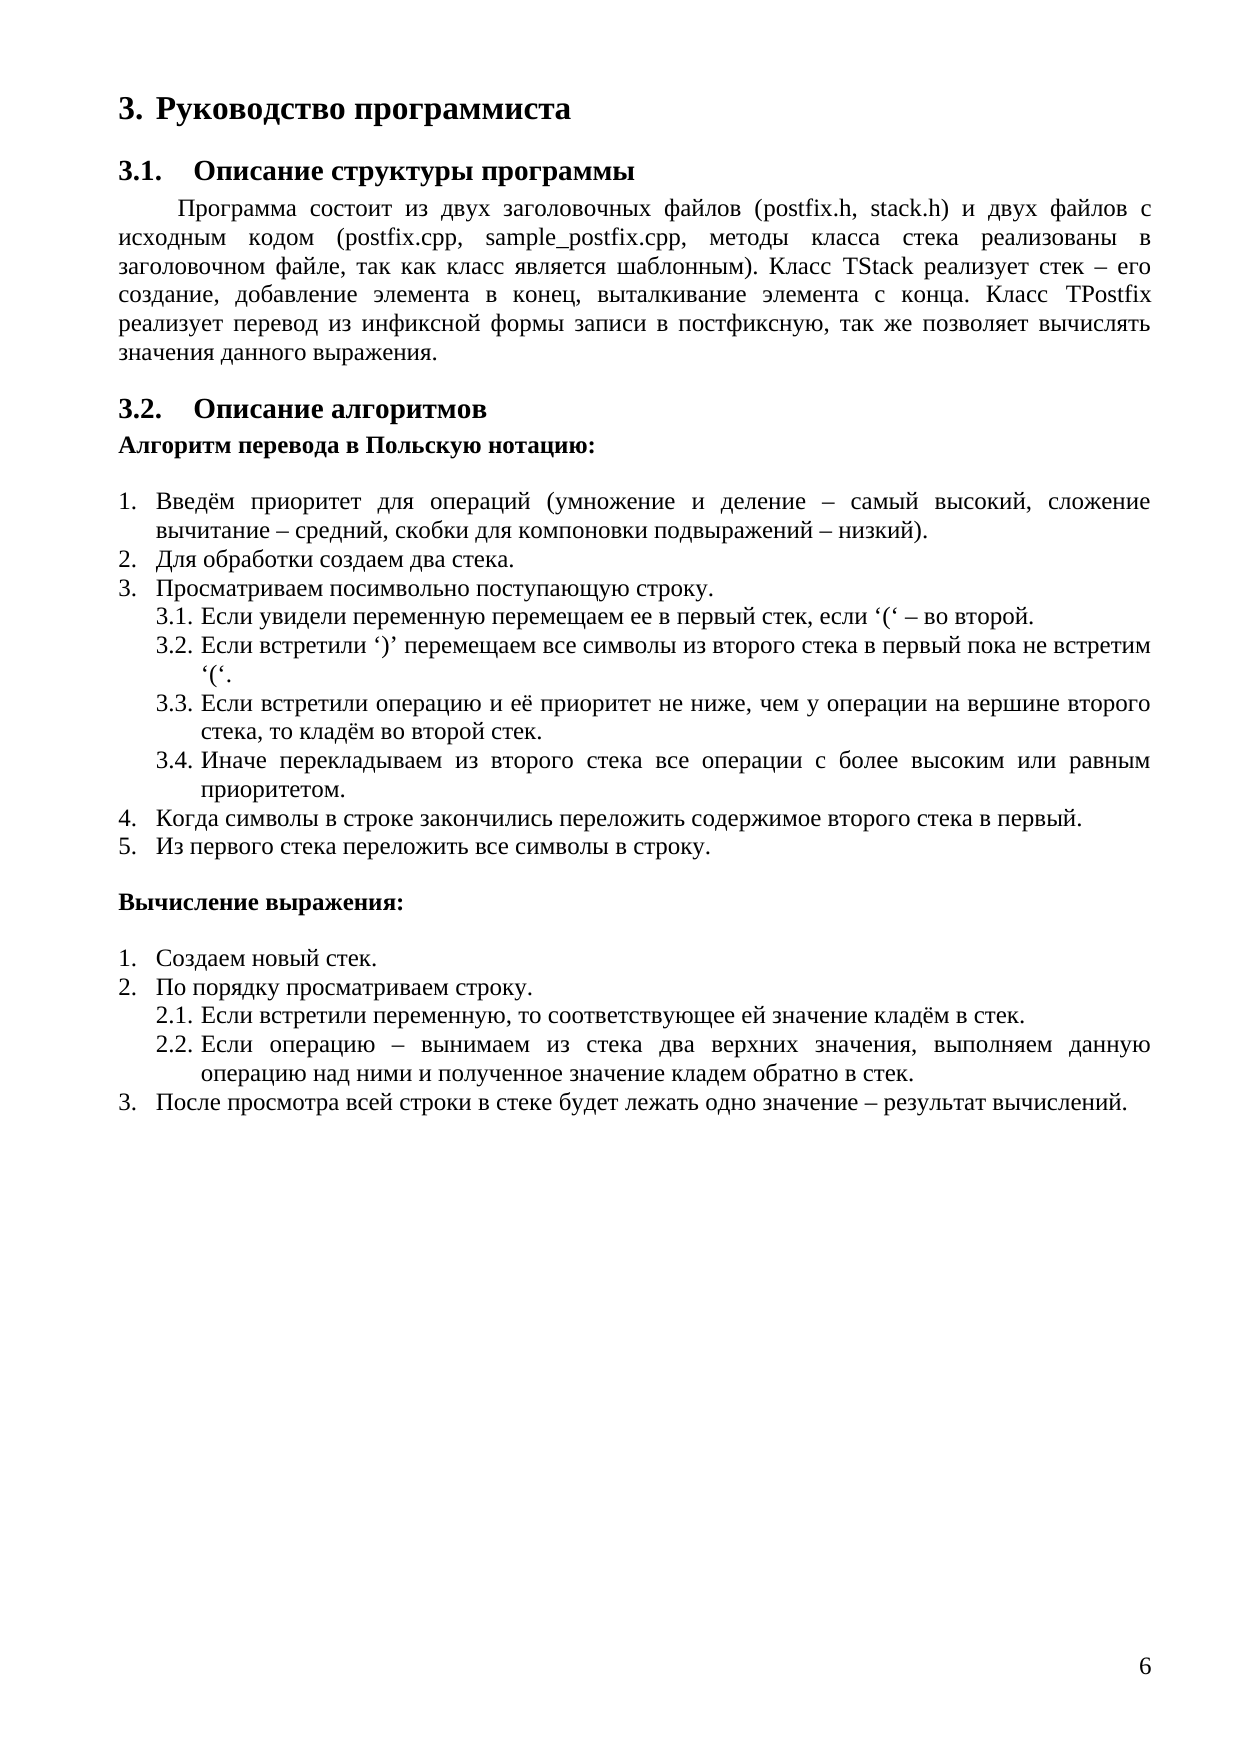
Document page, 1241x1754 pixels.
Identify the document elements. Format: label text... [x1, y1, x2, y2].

list Создаем новый стек. [118, 943, 1152, 972]
subtitle Описание структуры программы [118, 153, 1152, 187]
list Если встретили ‘)’ перемещаем все символы из второго стека в первый пока не встретим ‘(‘. [156, 630, 1152, 688]
text Программа состоит из двух заголовочных файлов (postfix.h, stack.h) и двух файлов с исходным кодом (postfix.cpp, sample_postfix.cpp, методы класса стека реализованы в заголовочном файле, так как класс является шаблонным). Класс TStack реализует стек – его создание, добавление элемента в конец, выталкивание элемента с конца. Класс TPostfix реализует перевод из инфиксной формы записи в постфиксную, так же позволяет вычислять значения данного выражения. [118, 193, 1152, 366]
list По порядку просматриваем строку. [118, 972, 1152, 1001]
list После просмотра всей строки в стеке будет лежать одно значение – результат вычислений. [118, 1087, 1152, 1116]
list Когда символы в строке закончились переложить содержимое второго стека в первый. [118, 803, 1152, 831]
list Иначе перекладываем из второго стека все операции с более высоким или равным приоритетом. [156, 745, 1152, 803]
list Для обработки создаем два стека. [118, 544, 1152, 573]
text Алгоритм перевода в Польскую нотацию: [118, 431, 1152, 459]
list Если операцию – вынимаем из стека два верхних значения, выполняем данную операцию над ними и полученное значение кладем обратно в стек. [156, 1029, 1152, 1087]
list Если увидели переменную перемещаем ее в первый стек, если ‘(‘ – во второй. [156, 601, 1152, 630]
list Руководство программиста [118, 89, 1151, 127]
list Если встретили переменную, то соответствующее ей значение кладём в стек. [156, 1001, 1152, 1029]
list Просматриваем посимвольно поступающую строку. [118, 573, 1152, 601]
text Вычисление выражения: [118, 887, 1152, 916]
list Из первого стека переложить все символы в строку. [118, 831, 1152, 860]
list Если встретили операцию и её приоритет не ниже, чем у операции на вершине второго стека, то кладём во второй стек. [156, 688, 1152, 745]
subtitle Описание алгоритмов [118, 391, 1152, 424]
list Введём приоритет для операций (умножение и деление – самый высокий, сложение вычитание – средний, скобки для компоновки подвыражений – низкий). [118, 486, 1152, 544]
